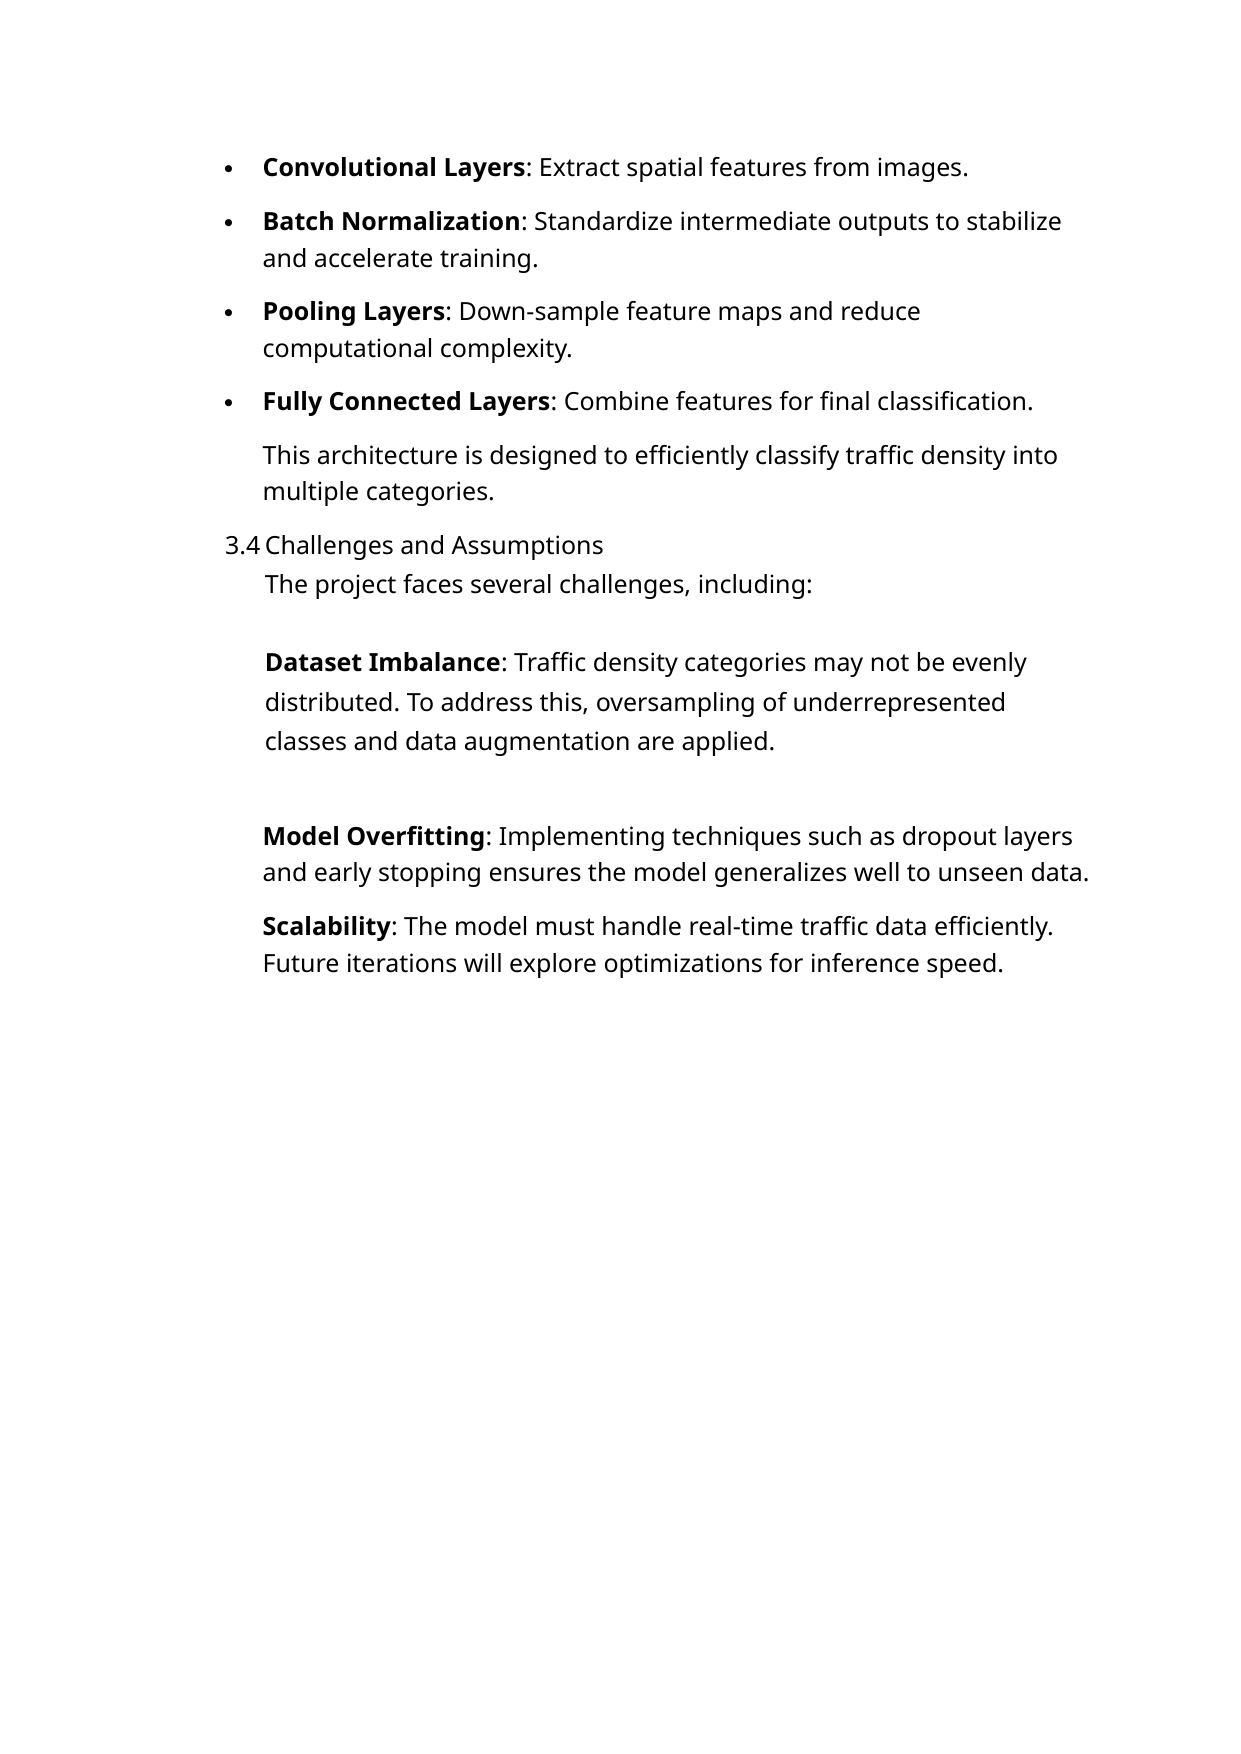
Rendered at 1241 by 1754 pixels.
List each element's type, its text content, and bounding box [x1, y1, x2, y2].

list Dataset Imbalance: Traffic density categories may not be evenly distributed. To address this, oversampling of underrepresented classes and data augmentation are applied. [264, 645, 1090, 757]
list Convolutional Layers: Extract spatial features from images. [225, 150, 1090, 184]
list Batch Normalization: Standardize intermediate outputs to stabilize and accelerate training. [225, 203, 1090, 274]
text Scalability: The model must handle real-time traffic data efficiently. Future iterations will explore optimizations for inference speed. [262, 908, 1090, 979]
text This architecture is designed to efficiently classify traffic density into multiple categories. [262, 437, 1090, 508]
list Pooling Layers: Down-sample feature maps and reduce computational complexity. [225, 294, 1090, 364]
text Model Overfitting: Implementing techniques such as dropout layers and early stopping ensures the model generalizes well to unseen data. [262, 818, 1090, 889]
list The project faces several challenges, including: [264, 567, 1090, 601]
list Challenges and Assumptions [225, 527, 1090, 562]
list Fully Connected Layers: Combine features for final classification. [225, 384, 1090, 418]
